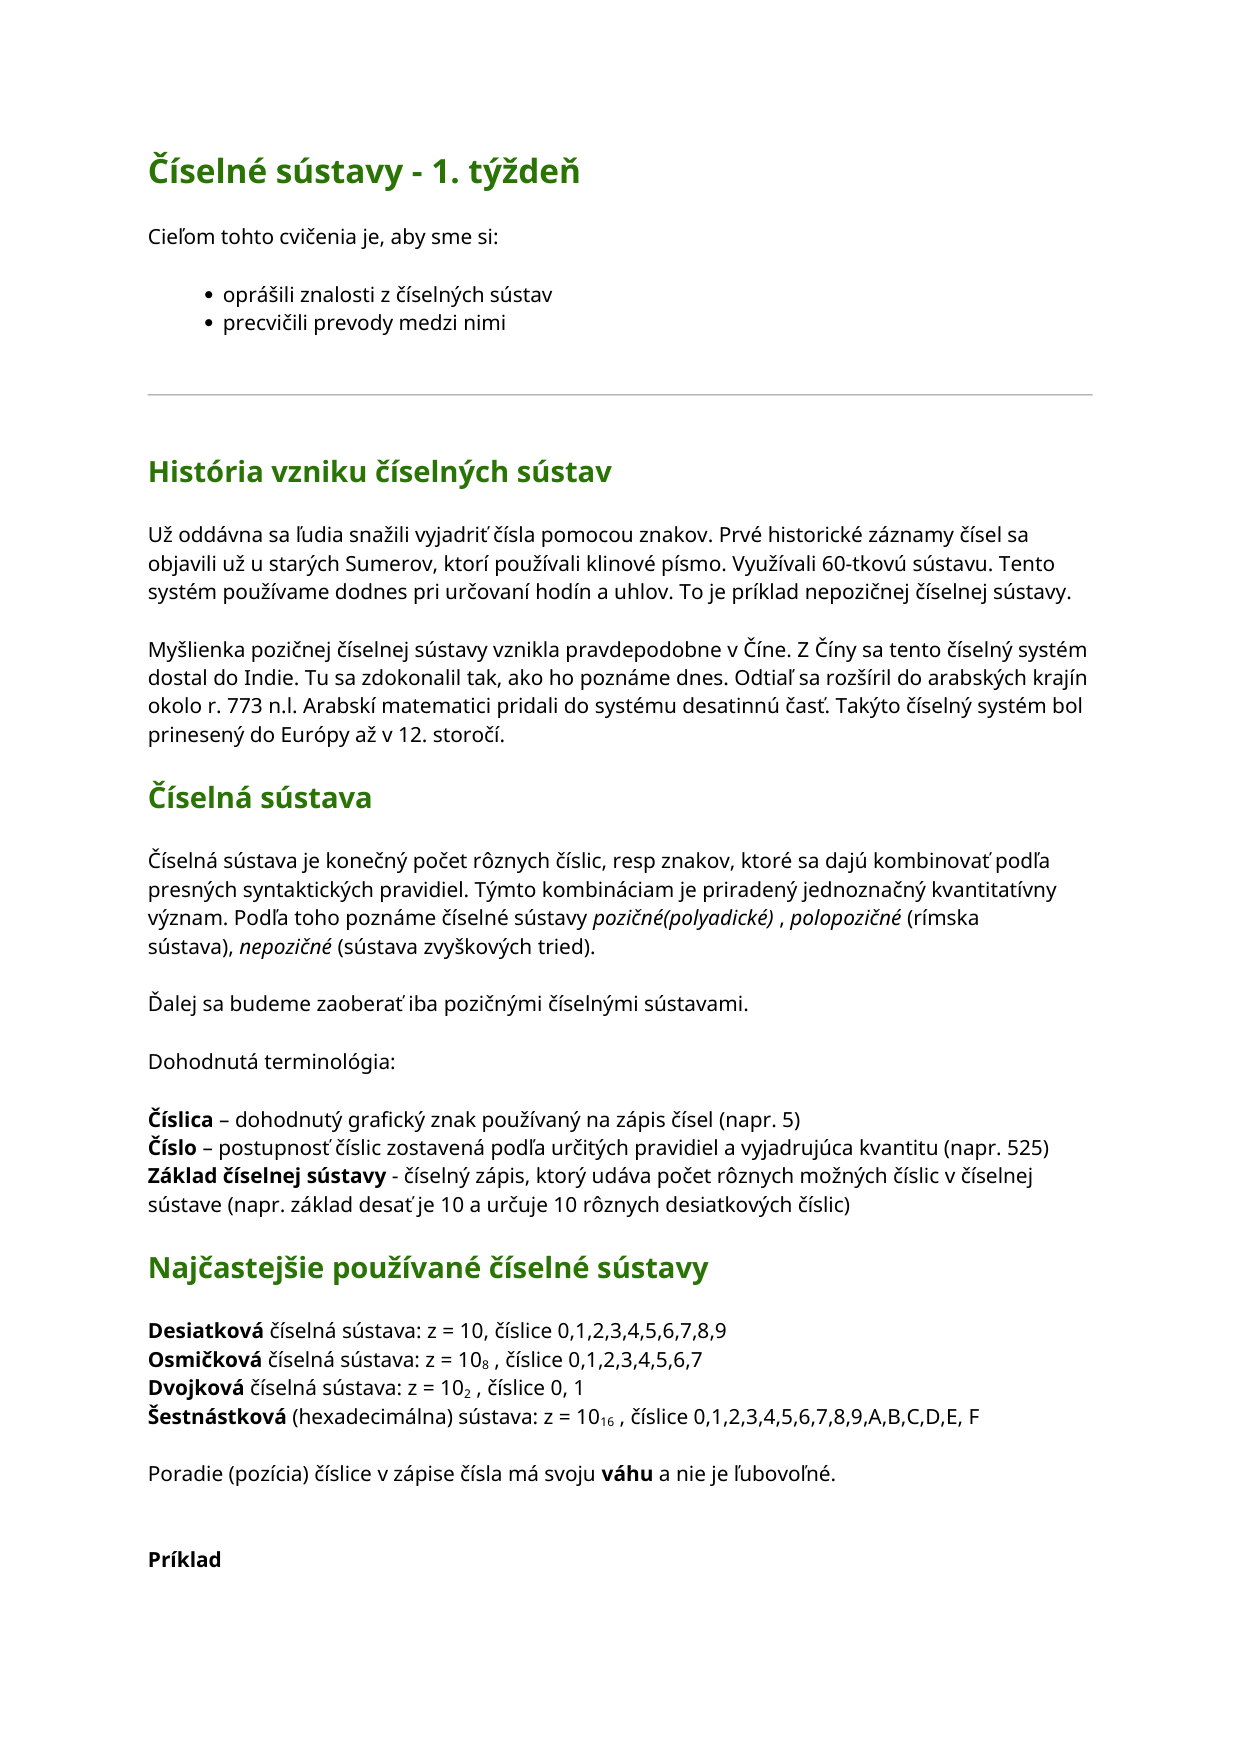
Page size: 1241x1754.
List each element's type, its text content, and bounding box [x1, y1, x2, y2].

text História vzniku číselných sústav [148, 451, 1093, 491]
text Dohodnutá terminológia: [148, 1047, 1093, 1076]
text Najčastejšie používané číselné sústavy [148, 1248, 1093, 1287]
text Číselná sústava [148, 778, 1093, 817]
text Ďalej sa budeme zaoberať iba pozičnými číselnými sústavami. [148, 989, 1093, 1018]
text Číslica – dohodnutý grafický znak používaný na zápis čísel (napr. 5) Číslo – postupnosť číslic zostavená podľa určitých pravidiel a vyjadrujúca kvantitu (napr. 525) Základ číselnej sústavy - číselný zápis, ktorý udáva počet rôznych možných číslic v číselnej sústave (napr. základ desať je 10 a určuje 10 rôznych desiatkových číslic) [148, 1105, 1093, 1218]
text Príklad [148, 1517, 1093, 1574]
text Cieľom tohto cvičenia je, aby sme si: [148, 222, 1093, 251]
text Číselná sústava je konečný počet rôznych číslic, resp znakov, ktoré sa dajú kombinovať podľa presných syntaktických pravidiel. Týmto kombináciam je priradený jednoznačný kvantitatívny význam. Podľa toho poznáme číselné sústavy pozičné(polyadické) , polopozičné (rímska sústava), nepozičné (sústava zvyškových tried). [148, 847, 1093, 960]
text Desiatková číselná sústava: z = 10, číslice 0,1,2,3,4,5,6,7,8,9 Osmičková číselná sústava: z = 108 , číslice 0,1,2,3,4,5,6,7 Dvojková číselná sústava: z = 102 , číslice 0, 1 Šestnástková (hexadecimálna) sústava: z = 1016 , číslice 0,1,2,3,4,5,6,7,8,9,A,B,C,D,E, F [148, 1316, 1093, 1430]
list precvičili prevody medzi nimi [205, 308, 1093, 337]
text Už oddávna sa ľudia snažili vyjadriť čísla pomocou znakov. Prvé historické záznamy čísel sa objavili už u starých Sumerov, ktorí používali klinové písmo. Využívali 60-tkovú sústavu. Tento systém používame dodnes pri určovaní hodín a uhlov. To je príklad nepozičnej číselnej sústavy. [148, 520, 1093, 606]
list oprášili znalosti z číselných sústav [205, 280, 1093, 308]
text Poradie (pozícia) číslice v zápise čísla má svoju váhu a nie je ľubovoľné. [148, 1459, 1093, 1488]
text Myšlienka pozičnej číselnej sústavy vznikla pravdepodobne v Číne. Z Číny sa tento číselný systém dostal do Indie. Tu sa zdokonalil tak, ako ho poznáme dnes. Odtiaľ sa rozšíril do arabských krajín okolo r. 773 n.l. Arabskí matematici pridali do systému desatinnú časť. Takýto číselný systém bol prinesený do Európy až v 12. storočí. [148, 635, 1093, 748]
text Číselné sústavy - 1. týždeň [148, 148, 1093, 193]
